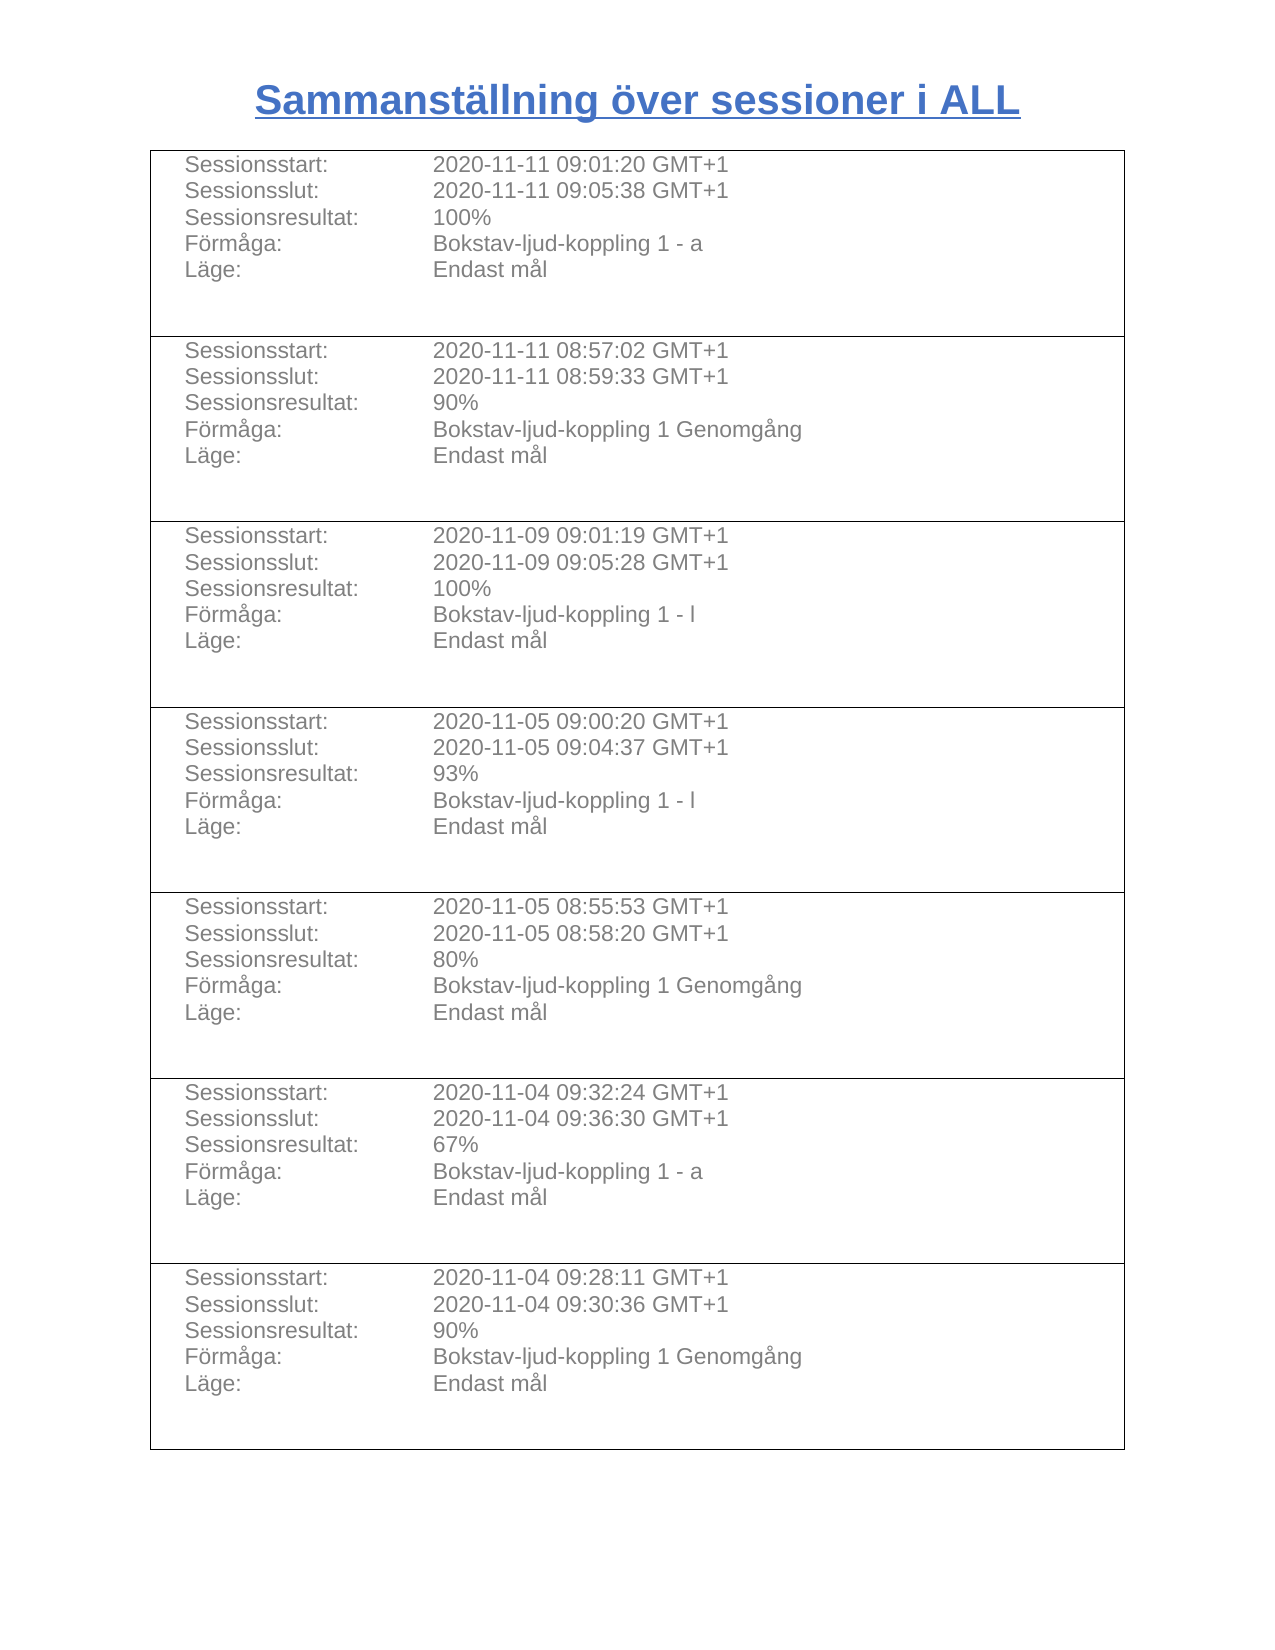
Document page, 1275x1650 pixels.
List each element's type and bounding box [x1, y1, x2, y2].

table_cell [151, 893, 1124, 1078]
table_cell [151, 151, 1124, 336]
table_cell [151, 1079, 1124, 1263]
table_cell [151, 1264, 1124, 1449]
table_cell [151, 708, 1124, 892]
table_cell [151, 522, 1124, 707]
table_cell [151, 337, 1124, 521]
